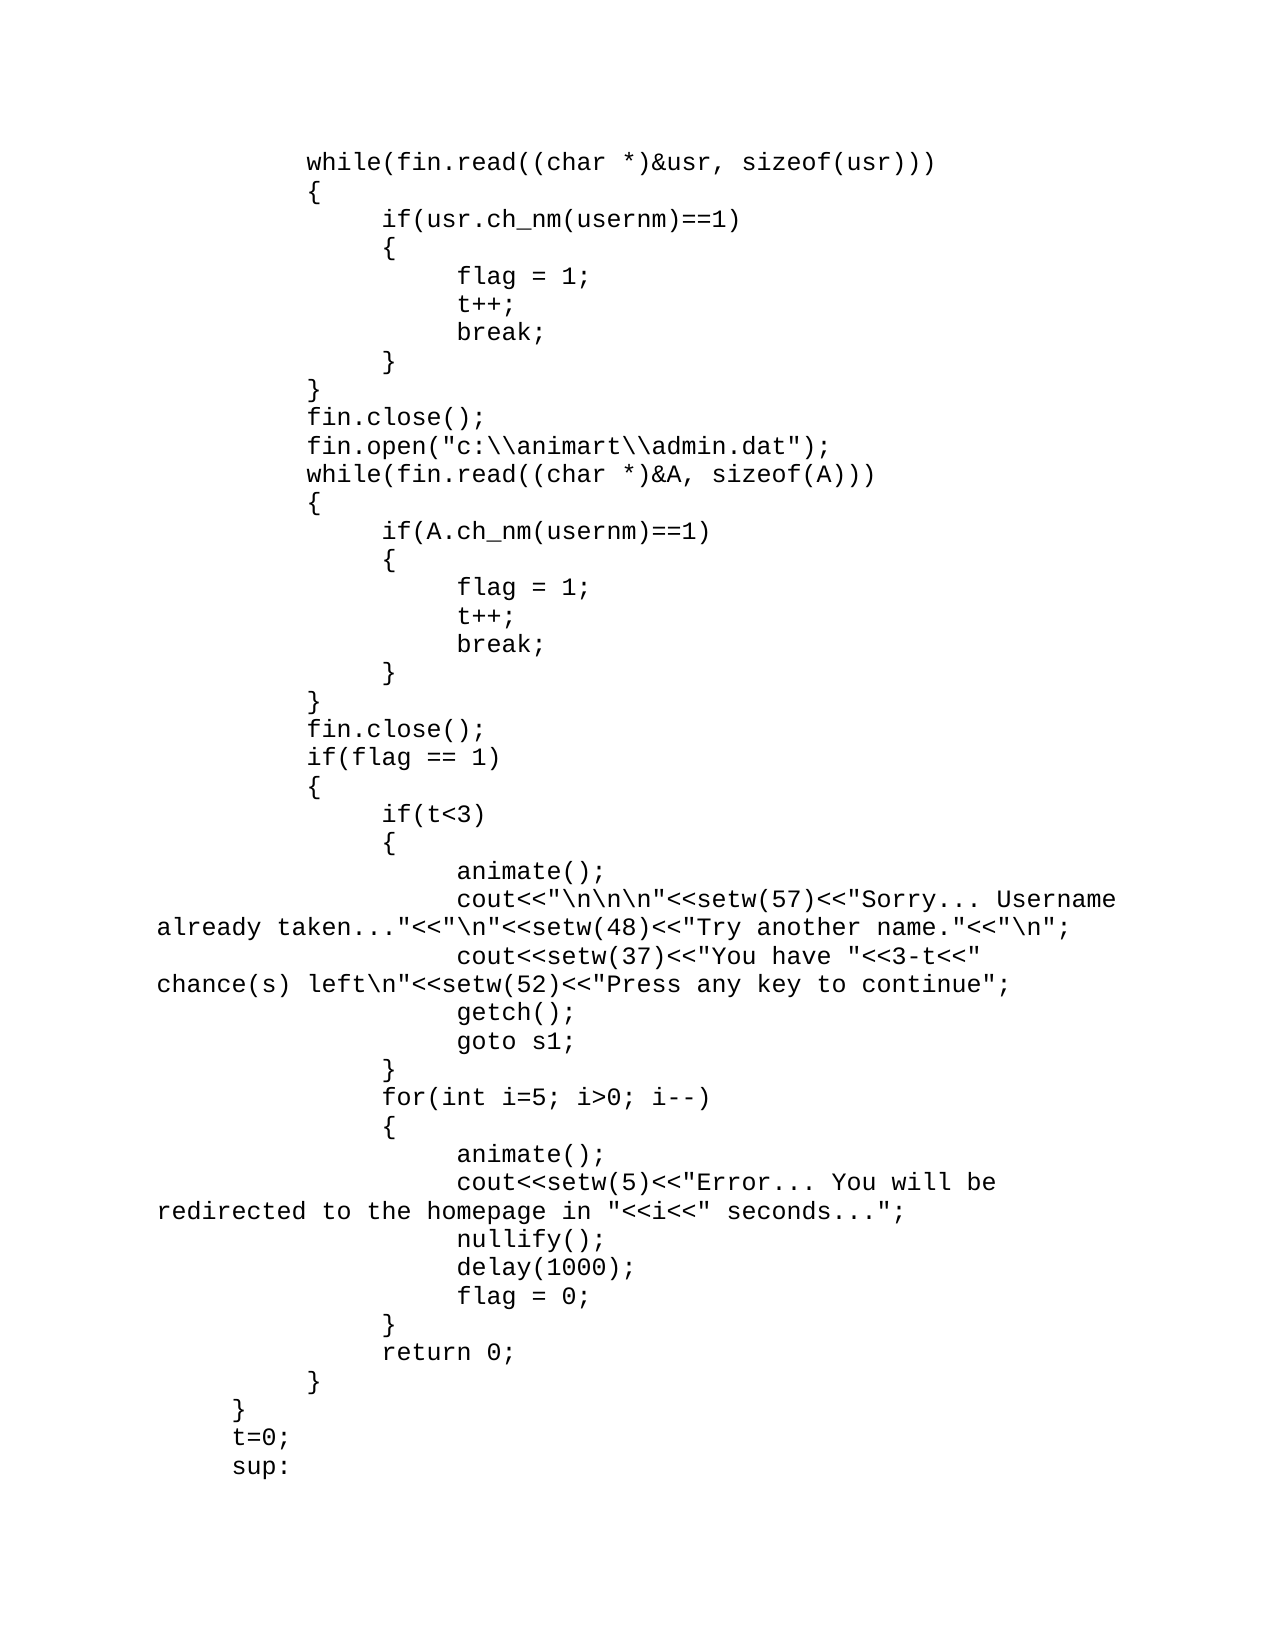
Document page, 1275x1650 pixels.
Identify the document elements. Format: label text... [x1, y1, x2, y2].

text t++; [156, 603, 1118, 632]
text { [156, 547, 1118, 575]
text } [156, 1397, 1118, 1425]
text sup: [156, 1453, 1118, 1482]
text } [156, 1312, 1118, 1340]
text } [156, 1368, 1118, 1397]
text fin.close(); [156, 405, 1118, 433]
text if(A.ch_nm(usernm)==1) [156, 518, 1118, 547]
text { [156, 235, 1118, 263]
text { [156, 1113, 1118, 1142]
text break; [156, 320, 1118, 348]
text } [156, 377, 1118, 405]
text while(fin.read((char *)&A, sizeof(A))) [156, 462, 1118, 490]
text animate(); [156, 858, 1118, 887]
text } [156, 660, 1118, 688]
text t++; [156, 292, 1118, 320]
text flag = 1; [156, 263, 1118, 292]
text nullify(); [156, 1227, 1118, 1255]
text goto s1; [156, 1028, 1118, 1057]
text animate(); [156, 1142, 1118, 1170]
text return 0; [156, 1340, 1118, 1368]
text for(int i=5; i>0; i--) [156, 1085, 1118, 1113]
text if(t<3) [156, 802, 1118, 830]
text t=0; [156, 1425, 1118, 1453]
text if(flag == 1) [156, 745, 1118, 773]
text cout<<"\n\n\n"<<setw(57)<<"Sorry... Username already taken..."<<"\n"<<setw(48)<<"Try another name."<<"\n"; [156, 887, 1118, 943]
text { [156, 830, 1118, 858]
text getch(); [156, 1000, 1118, 1028]
text break; [156, 632, 1118, 660]
text cout<<setw(37)<<"You have "<<3-t<<" chance(s) left\n"<<setw(52)<<"Press any key to continue"; [156, 943, 1118, 1000]
text fin.close(); [156, 717, 1118, 745]
text { [156, 490, 1118, 518]
text fin.open("c:\\animart\\admin.dat"); [156, 433, 1118, 462]
text cout<<setw(5)<<"Error... You will be redirected to the homepage in "<<i<<" seconds..."; [156, 1170, 1118, 1227]
text } [156, 348, 1118, 377]
text while(fin.read((char *)&usr, sizeof(usr))) [156, 150, 1118, 178]
text { [156, 178, 1118, 207]
text } [156, 1057, 1118, 1085]
text flag = 0; [156, 1283, 1118, 1312]
text { [156, 773, 1118, 802]
text delay(1000); [156, 1255, 1118, 1283]
text flag = 1; [156, 575, 1118, 603]
text if(usr.ch_nm(usernm)==1) [156, 207, 1118, 235]
text } [156, 688, 1118, 717]
